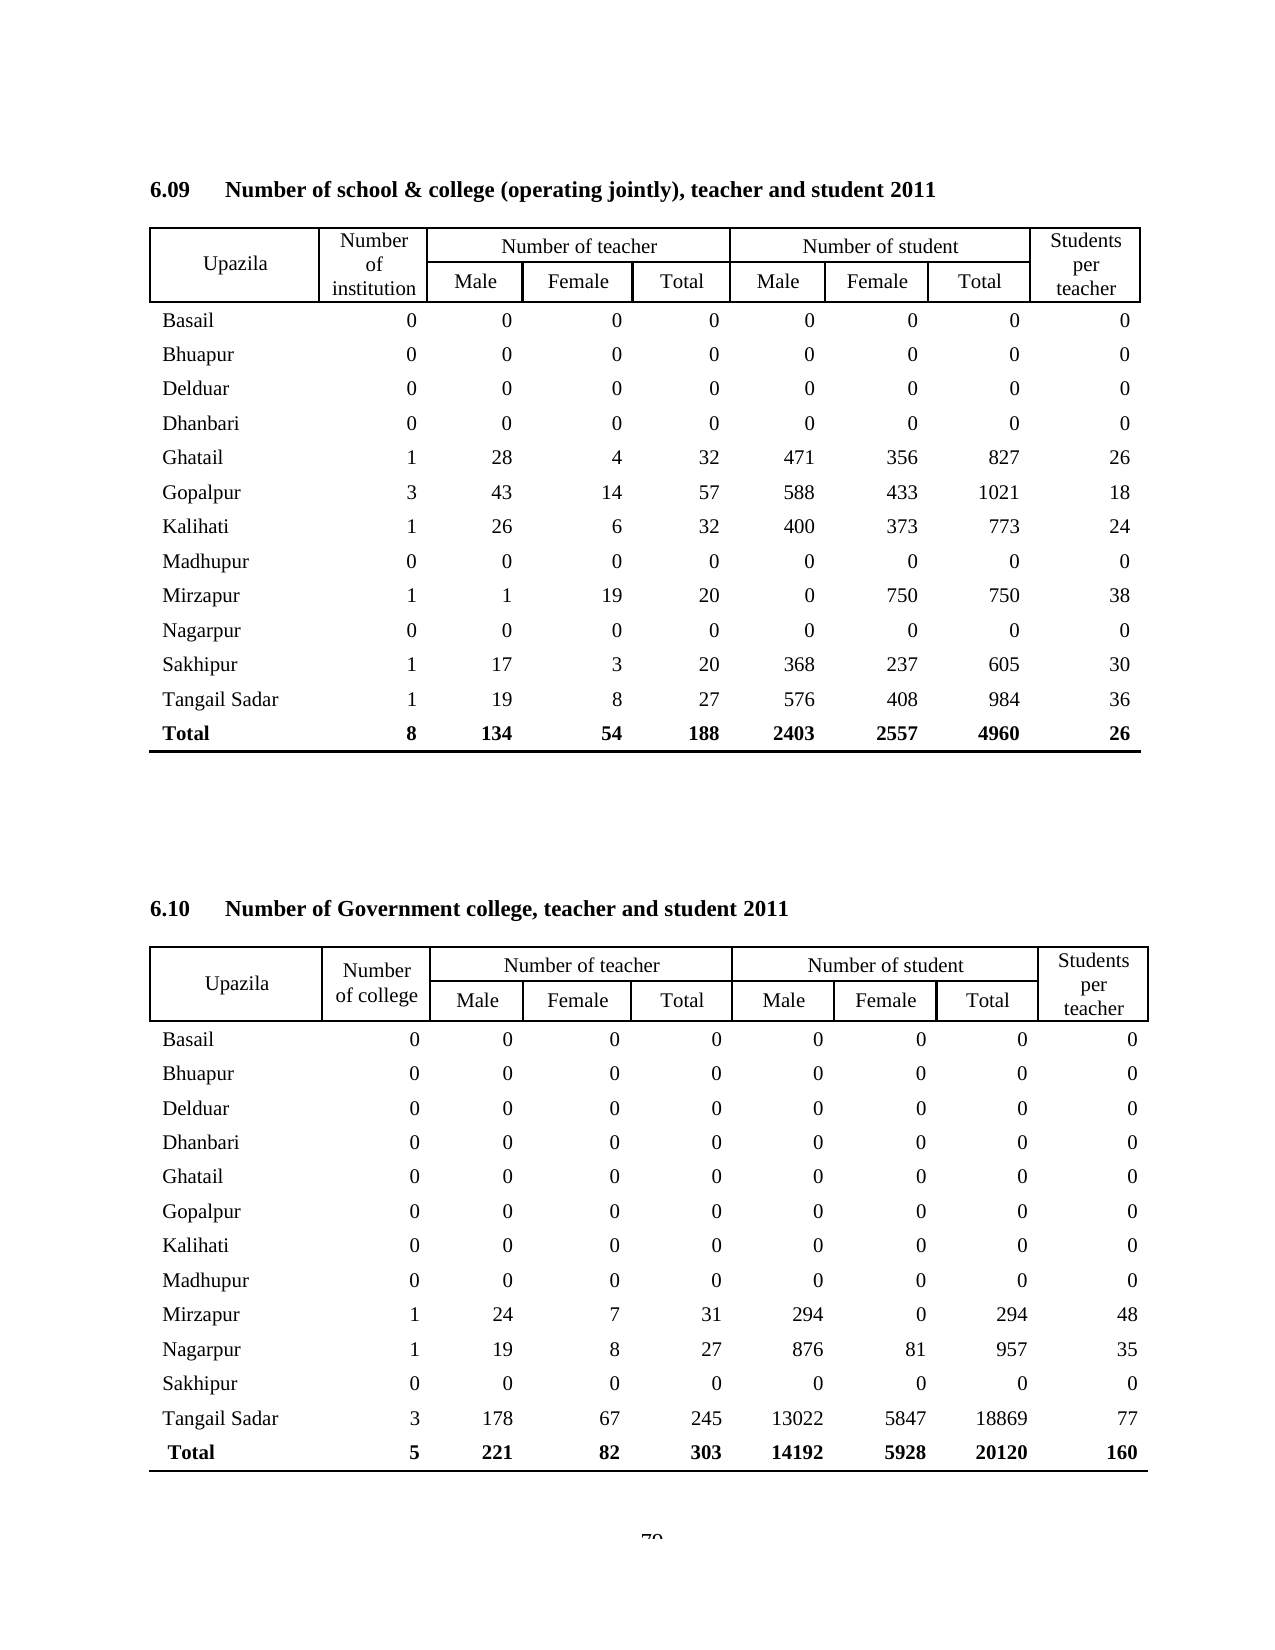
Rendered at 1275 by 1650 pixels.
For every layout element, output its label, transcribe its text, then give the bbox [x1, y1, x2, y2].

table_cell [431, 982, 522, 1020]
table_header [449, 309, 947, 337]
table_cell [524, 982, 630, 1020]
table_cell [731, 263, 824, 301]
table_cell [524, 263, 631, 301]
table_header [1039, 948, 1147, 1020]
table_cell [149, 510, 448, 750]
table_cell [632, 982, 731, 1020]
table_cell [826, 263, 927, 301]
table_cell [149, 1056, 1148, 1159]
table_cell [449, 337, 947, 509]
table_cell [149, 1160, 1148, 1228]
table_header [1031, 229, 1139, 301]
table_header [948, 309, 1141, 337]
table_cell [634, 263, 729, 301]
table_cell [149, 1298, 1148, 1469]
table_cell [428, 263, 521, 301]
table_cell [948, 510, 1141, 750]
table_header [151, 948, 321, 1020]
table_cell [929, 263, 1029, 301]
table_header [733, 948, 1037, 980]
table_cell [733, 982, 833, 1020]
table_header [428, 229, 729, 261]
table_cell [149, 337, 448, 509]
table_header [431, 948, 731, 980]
list Number of Government college, teacher and student 2011 [150, 895, 1175, 922]
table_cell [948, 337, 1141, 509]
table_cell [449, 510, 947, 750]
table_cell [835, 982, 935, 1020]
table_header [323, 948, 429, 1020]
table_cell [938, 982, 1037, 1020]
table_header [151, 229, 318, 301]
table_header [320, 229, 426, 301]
list Number of school & college (operating jointly), teacher and student 2011 [150, 176, 1175, 203]
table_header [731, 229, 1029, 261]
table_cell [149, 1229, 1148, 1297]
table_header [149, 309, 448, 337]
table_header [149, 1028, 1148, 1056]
